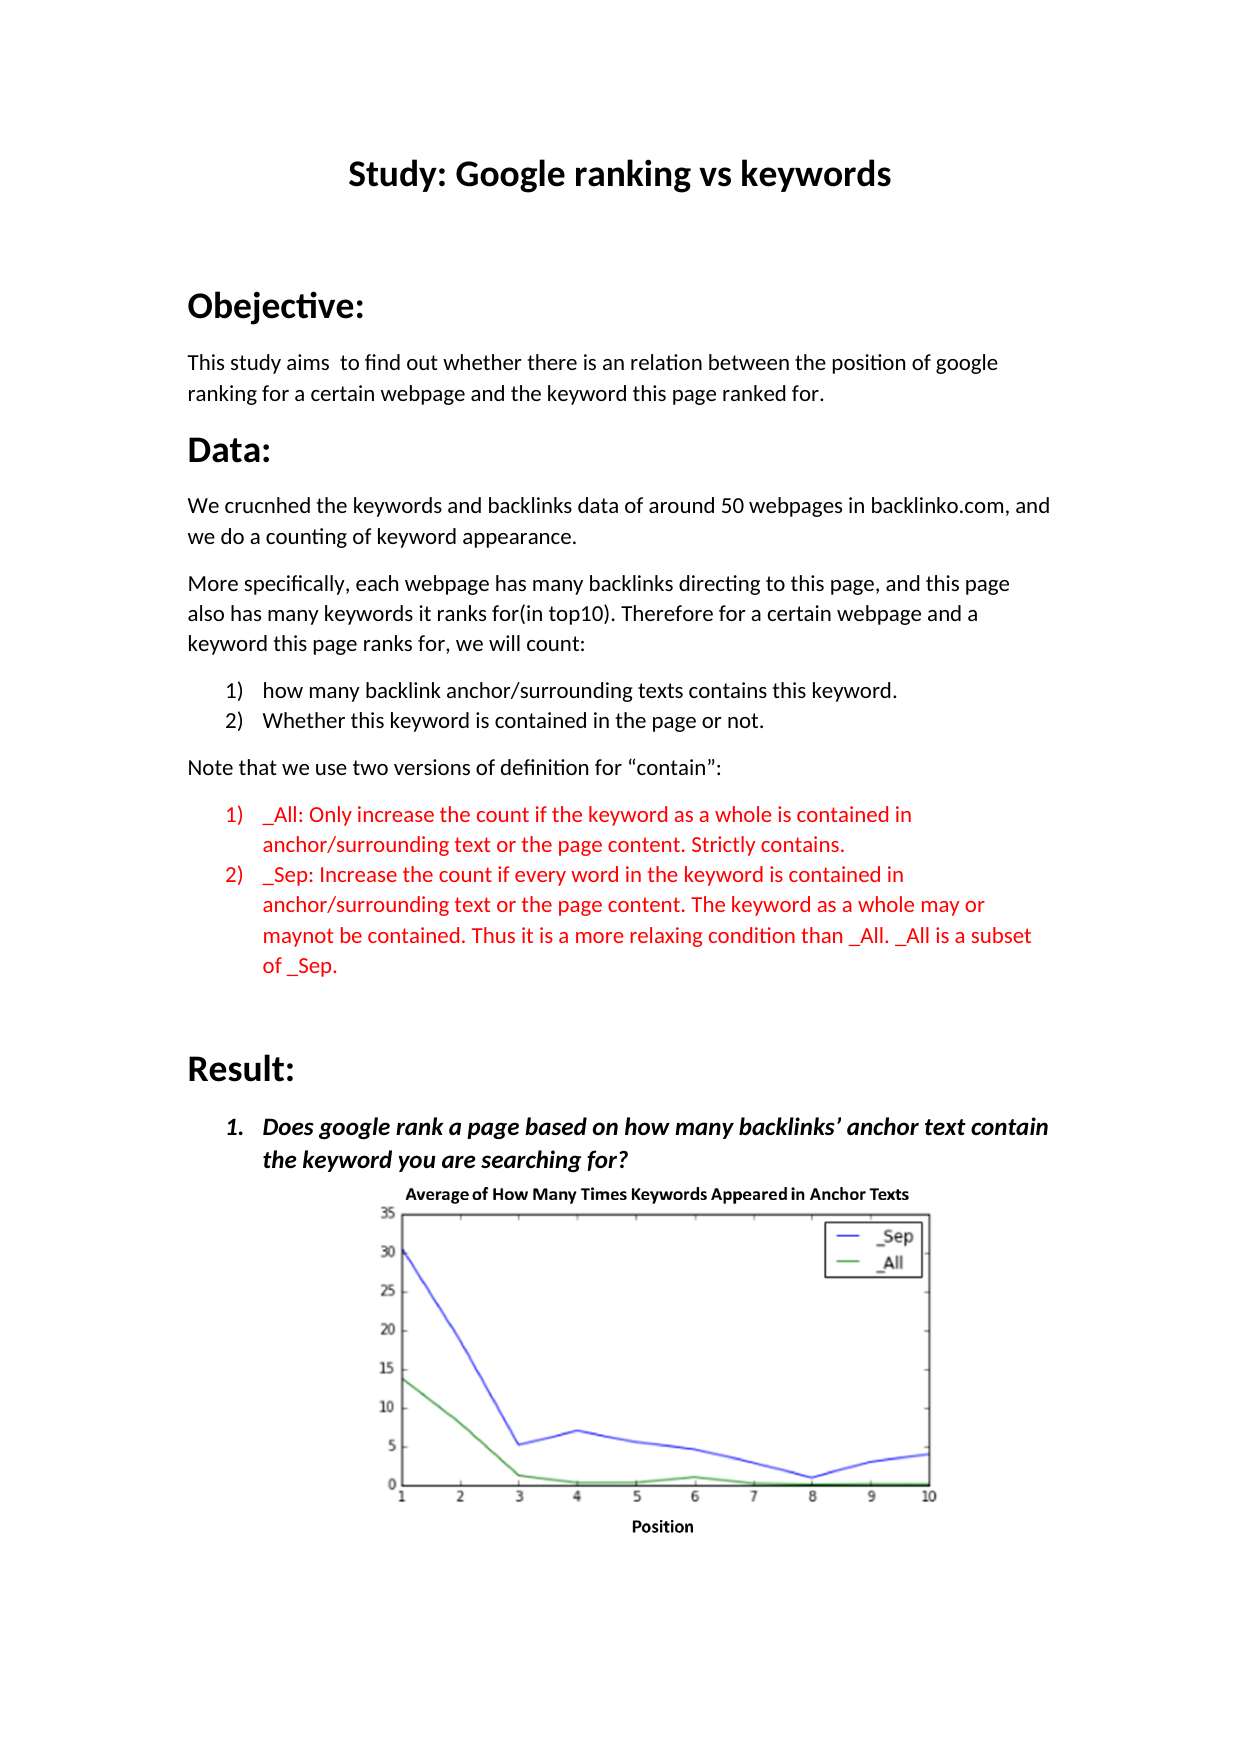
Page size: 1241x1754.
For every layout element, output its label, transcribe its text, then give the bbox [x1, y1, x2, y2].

text Obejective: [187, 282, 1053, 328]
picture [366, 1176, 949, 1549]
text Study: Google ranking vs keywords [187, 150, 1053, 196]
text We crucnhed the keywords and backlinks data of around 50 webpages in backlinko.com, and we do a counting of keyword appearance. [187, 492, 1053, 550]
list _Sep: Increase the count if every word in the keyword is contained in anchor/surrounding text or the page content. The keyword as a whole may or maynot be contained. Thus it is a more relaxing condition than _All. _All is a subset of _Sep. [225, 860, 1053, 979]
text Result: [187, 1045, 1053, 1091]
text More specifically, each webpage has many backlinks directing to this page, and this page also has many keywords it ranks for(in top10). Therefore for a certain webpage and a keyword this page ranks for, we will count: [187, 569, 1053, 657]
list Whether this keyword is contained in the page or not. [225, 706, 1053, 734]
text Data: [187, 426, 1053, 471]
text This study aims to find out whether there is an relation between the position of google ranking for a certain webpage and the keyword this page ranked for. [187, 348, 1053, 407]
list Does google rank a page based on how many backlinks’ anchor text contain the keyword you are searching for? [225, 1111, 1053, 1174]
list _All: Only increase the count if the keyword as a whole is contained in anchor/surrounding text or the page content. Strictly contains. [225, 800, 1053, 858]
text Note that we use two versions of definition for “contain”: [187, 753, 1053, 781]
list how many backlink anchor/surrounding texts contains this keyword. [225, 676, 1053, 704]
